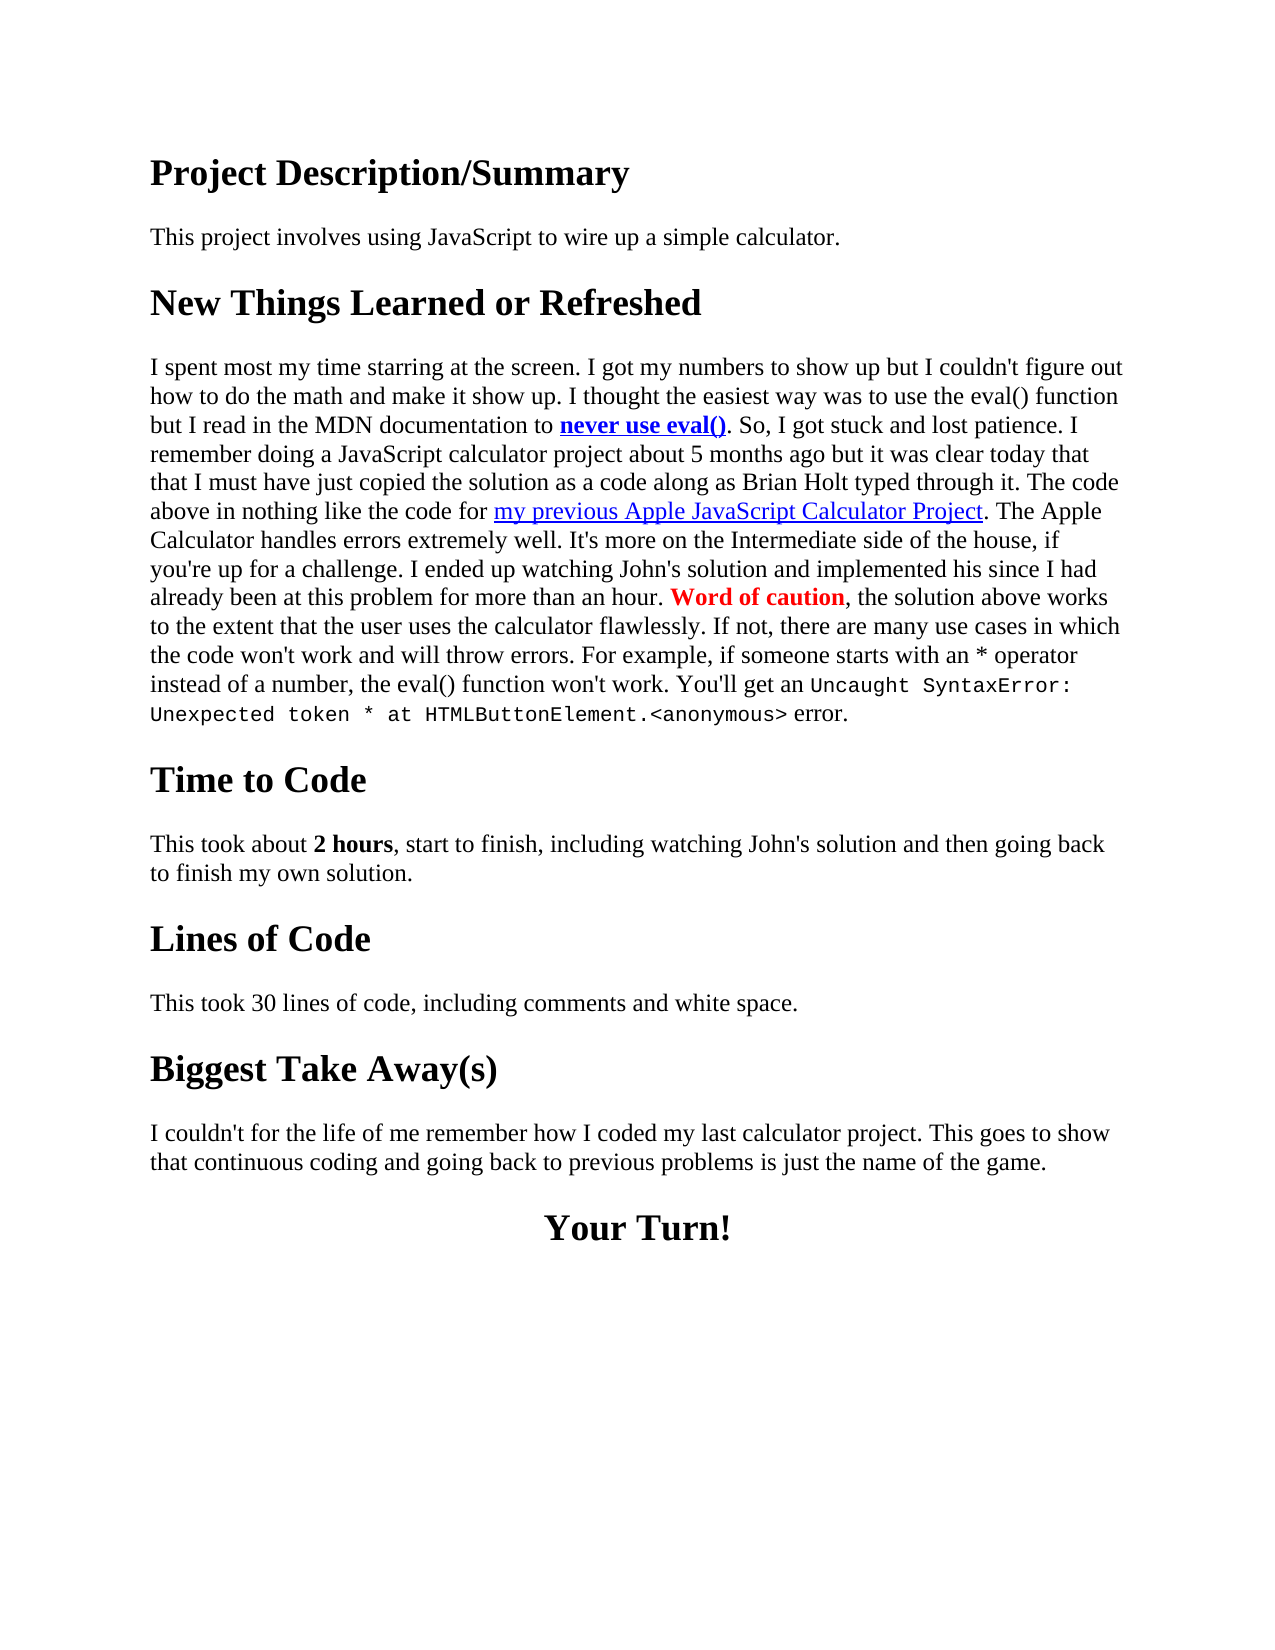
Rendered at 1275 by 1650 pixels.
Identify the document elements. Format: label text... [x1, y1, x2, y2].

text I couldn't for the life of me remember how I coded my last calculator project. This goes to show that continuous coding and going back to previous problems is just the name of the game. [150, 1118, 1125, 1176]
text Your Turn! [150, 1205, 1125, 1248]
text This took about 2 hours, start to finish, including watching John's solution and then going back to finish my own solution. [150, 829, 1125, 887]
text Time to Code [150, 757, 1125, 800]
text This project involves using JavaScript to wire up a simple calculator. [150, 222, 1125, 251]
text Lines of Code [150, 916, 1125, 959]
text Project Description/Summary [150, 150, 1125, 193]
text New Things Learned or Refreshed [150, 280, 1125, 323]
text I spent most my time starring at the screen. I got my numbers to show up but I couldn't figure out how to do the math and make it show up. I thought the easiest way was to use the eval() function but I read in the MDN documentation to never use eval(). So, I got stuck and lost patience. I remember doing a JavaScript calculator project about 5 months ago but it was clear today that that I must have just copied the solution as a code along as Brian Holt typed through it. The code above in nothing like the code for my previous Apple JavaScript Calculator Project. The Apple Calculator handles errors extremely well. It's more on the Intermediate side of the house, if you're up for a challenge. I ended up watching John's solution and implemented his since I had already been at this problem for more than an hour. Word of caution, the solution above works to the extent that the user uses the calculator flawlessly. If not, there are many use cases in which the code won't work and will throw errors. For example, if someone starts with an * operator instead of a number, the eval() function won't work. You'll get an Uncaught SyntaxError: Unexpected token * at HTMLButtonElement.<anonymous> error. [150, 352, 1125, 728]
text Biggest Take Away(s) [150, 1046, 1125, 1089]
text This took 30 lines of code, including comments and white space. [150, 988, 1125, 1017]
